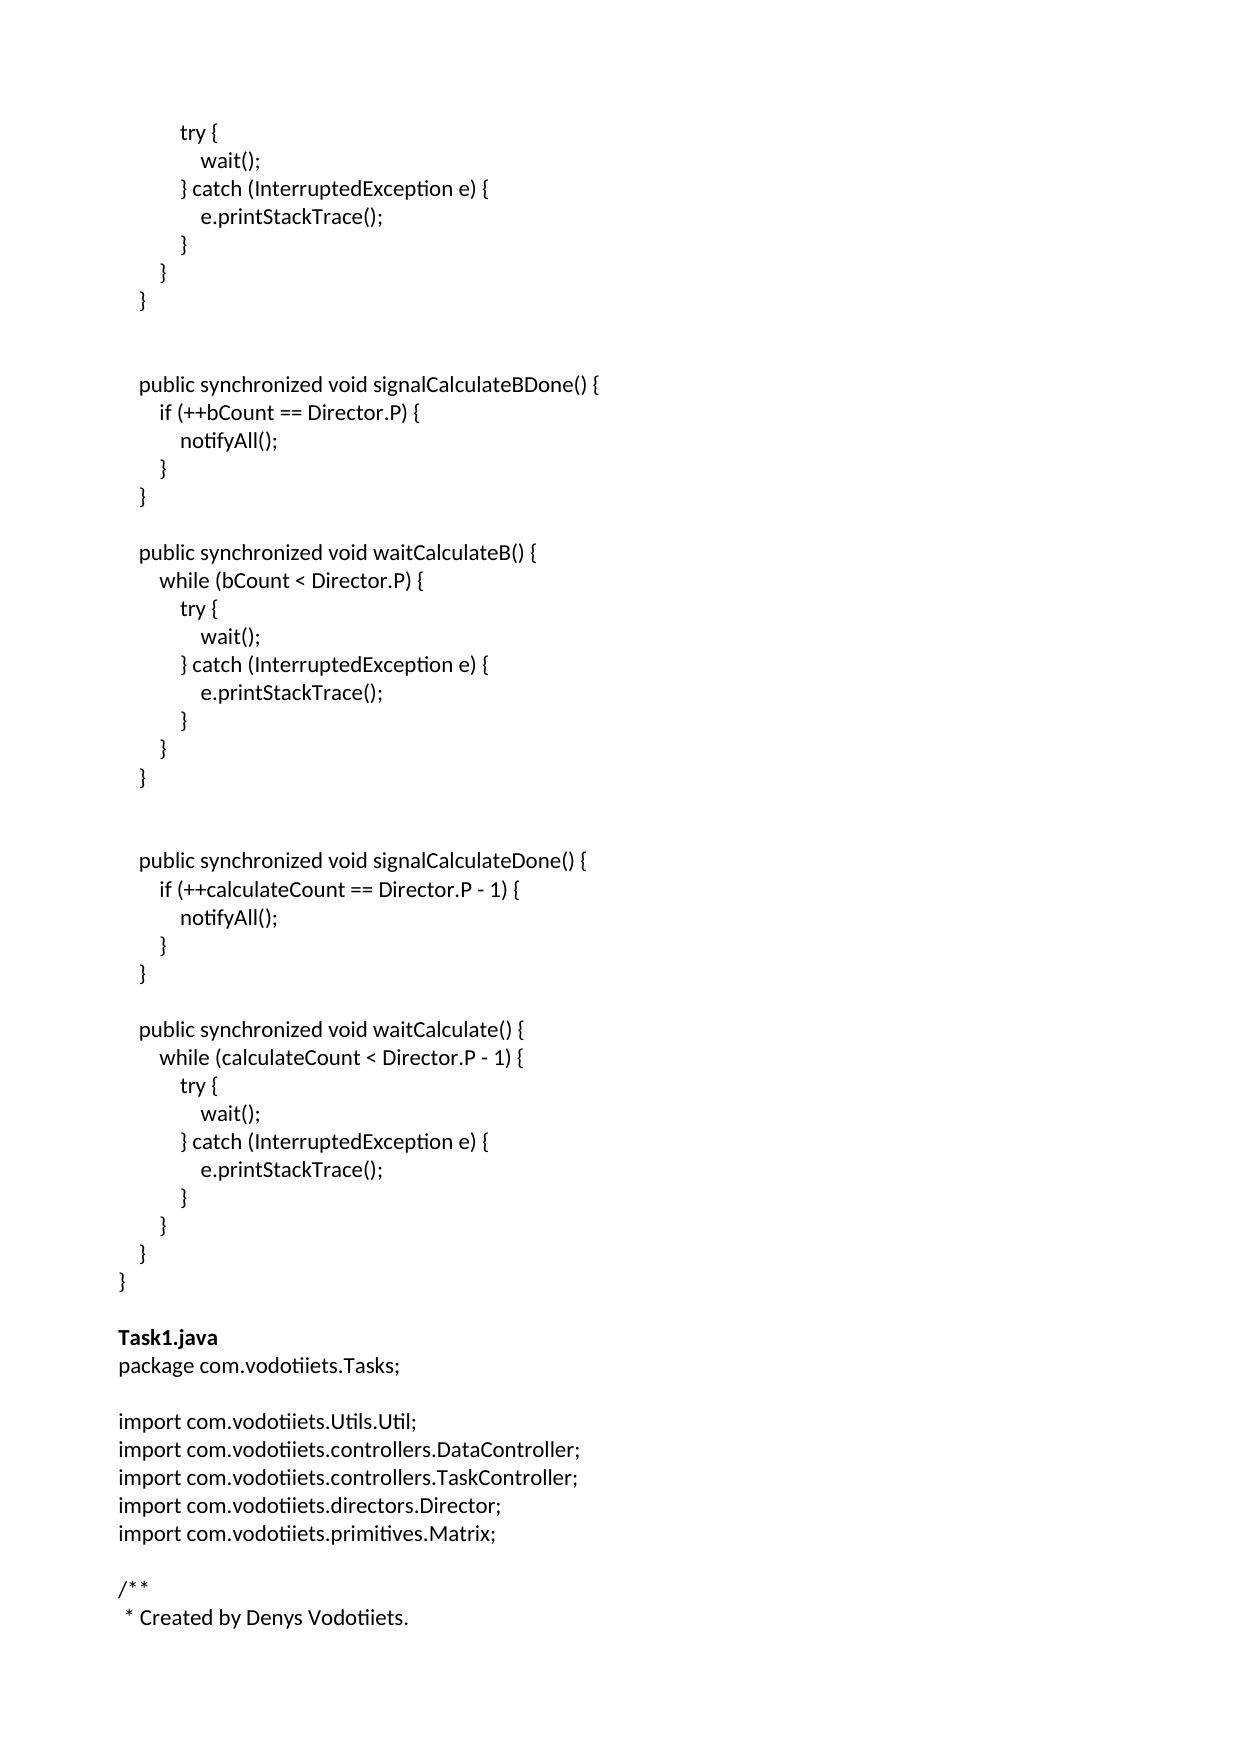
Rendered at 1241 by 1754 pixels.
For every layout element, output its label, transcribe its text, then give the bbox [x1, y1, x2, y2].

text e.printStackTrace(); [118, 1155, 1181, 1183]
text } [118, 707, 1181, 734]
text wait(); [118, 1099, 1181, 1127]
text try { [118, 118, 1181, 146]
text } [118, 258, 1181, 286]
text notifyAll(); [118, 426, 1181, 454]
text e.printStackTrace(); [118, 202, 1181, 230]
text } [118, 959, 1181, 987]
text public synchronized void waitCalculateB() { [118, 538, 1181, 566]
text if (++bCount == Director.P) { [118, 398, 1181, 426]
text import com.vodotiiets.directors.Director; [118, 1491, 1181, 1519]
text } [118, 1239, 1181, 1267]
text public synchronized void signalCalculateBDone() { [118, 370, 1181, 398]
text notifyAll(); [118, 903, 1181, 931]
text } [118, 1267, 1181, 1295]
text } [118, 482, 1181, 510]
text } catch (InterruptedException e) { [118, 1127, 1181, 1155]
text } [118, 734, 1181, 763]
text wait(); [118, 146, 1181, 174]
text e.printStackTrace(); [118, 678, 1181, 707]
text try { [118, 594, 1181, 622]
text while (calculateCount < Director.P - 1) { [118, 1043, 1181, 1071]
text public synchronized void signalCalculateDone() { [118, 847, 1181, 875]
text } [118, 763, 1181, 791]
text public synchronized void waitCalculate() { [118, 1015, 1181, 1043]
text } catch (InterruptedException e) { [118, 651, 1181, 678]
text } catch (InterruptedException e) { [118, 174, 1181, 202]
text Task1.java [118, 1323, 1181, 1351]
text } [118, 286, 1181, 314]
text /** [118, 1575, 1181, 1603]
text * Created by Denys Vodotiiets. [118, 1603, 1181, 1631]
text try { [118, 1071, 1181, 1099]
text } [118, 230, 1181, 258]
text import com.vodotiiets.controllers.DataController; [118, 1435, 1181, 1463]
text package com.vodotiiets.Tasks; [118, 1351, 1181, 1379]
text import com.vodotiiets.primitives.Matrix; [118, 1519, 1181, 1547]
text import com.vodotiiets.Utils.Util; [118, 1407, 1181, 1435]
text import com.vodotiiets.controllers.TaskController; [118, 1463, 1181, 1491]
text } [118, 931, 1181, 959]
text if (++calculateCount == Director.P - 1) { [118, 875, 1181, 903]
text } [118, 454, 1181, 482]
text } [118, 1211, 1181, 1239]
text wait(); [118, 622, 1181, 651]
text } [118, 1183, 1181, 1211]
text while (bCount < Director.P) { [118, 566, 1181, 594]
